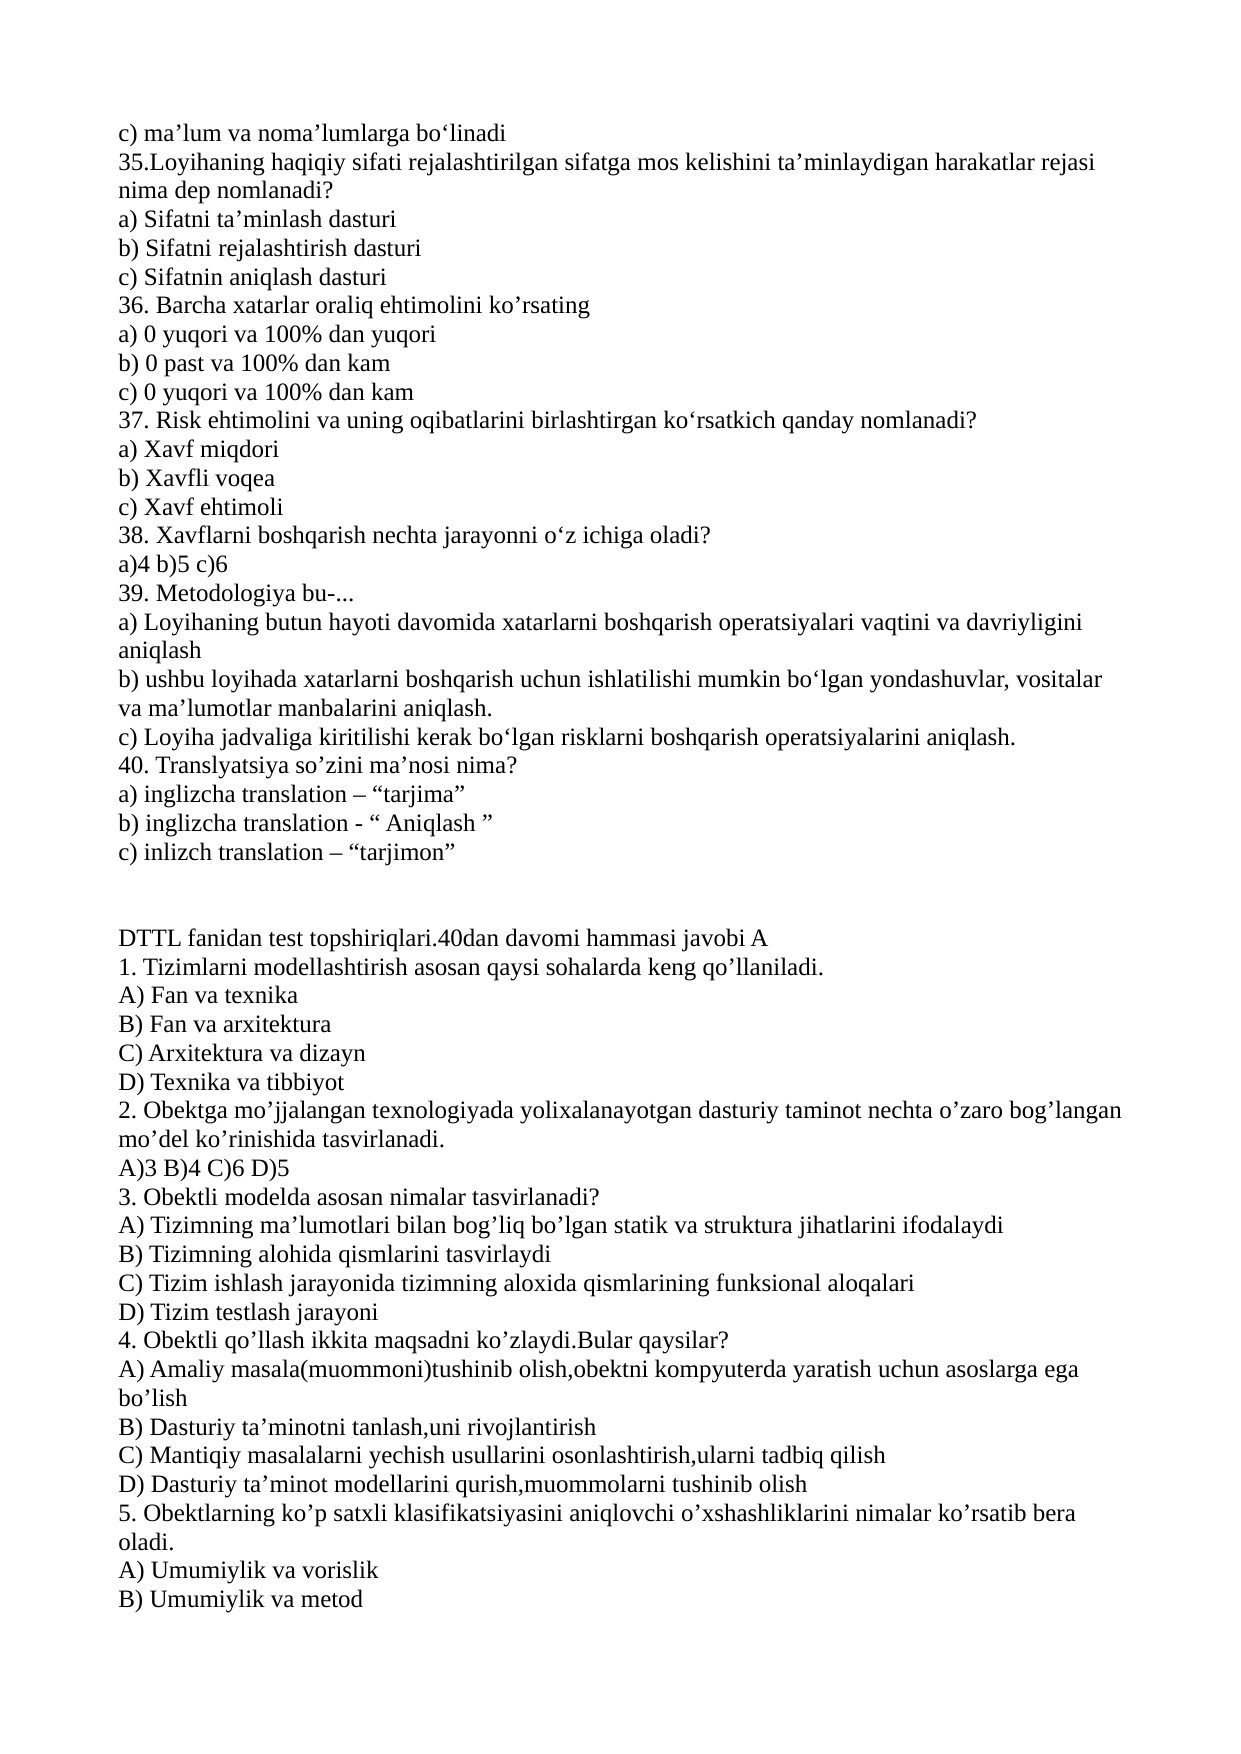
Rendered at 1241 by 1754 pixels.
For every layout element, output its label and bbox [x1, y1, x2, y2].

text [118, 118, 1122, 1613]
